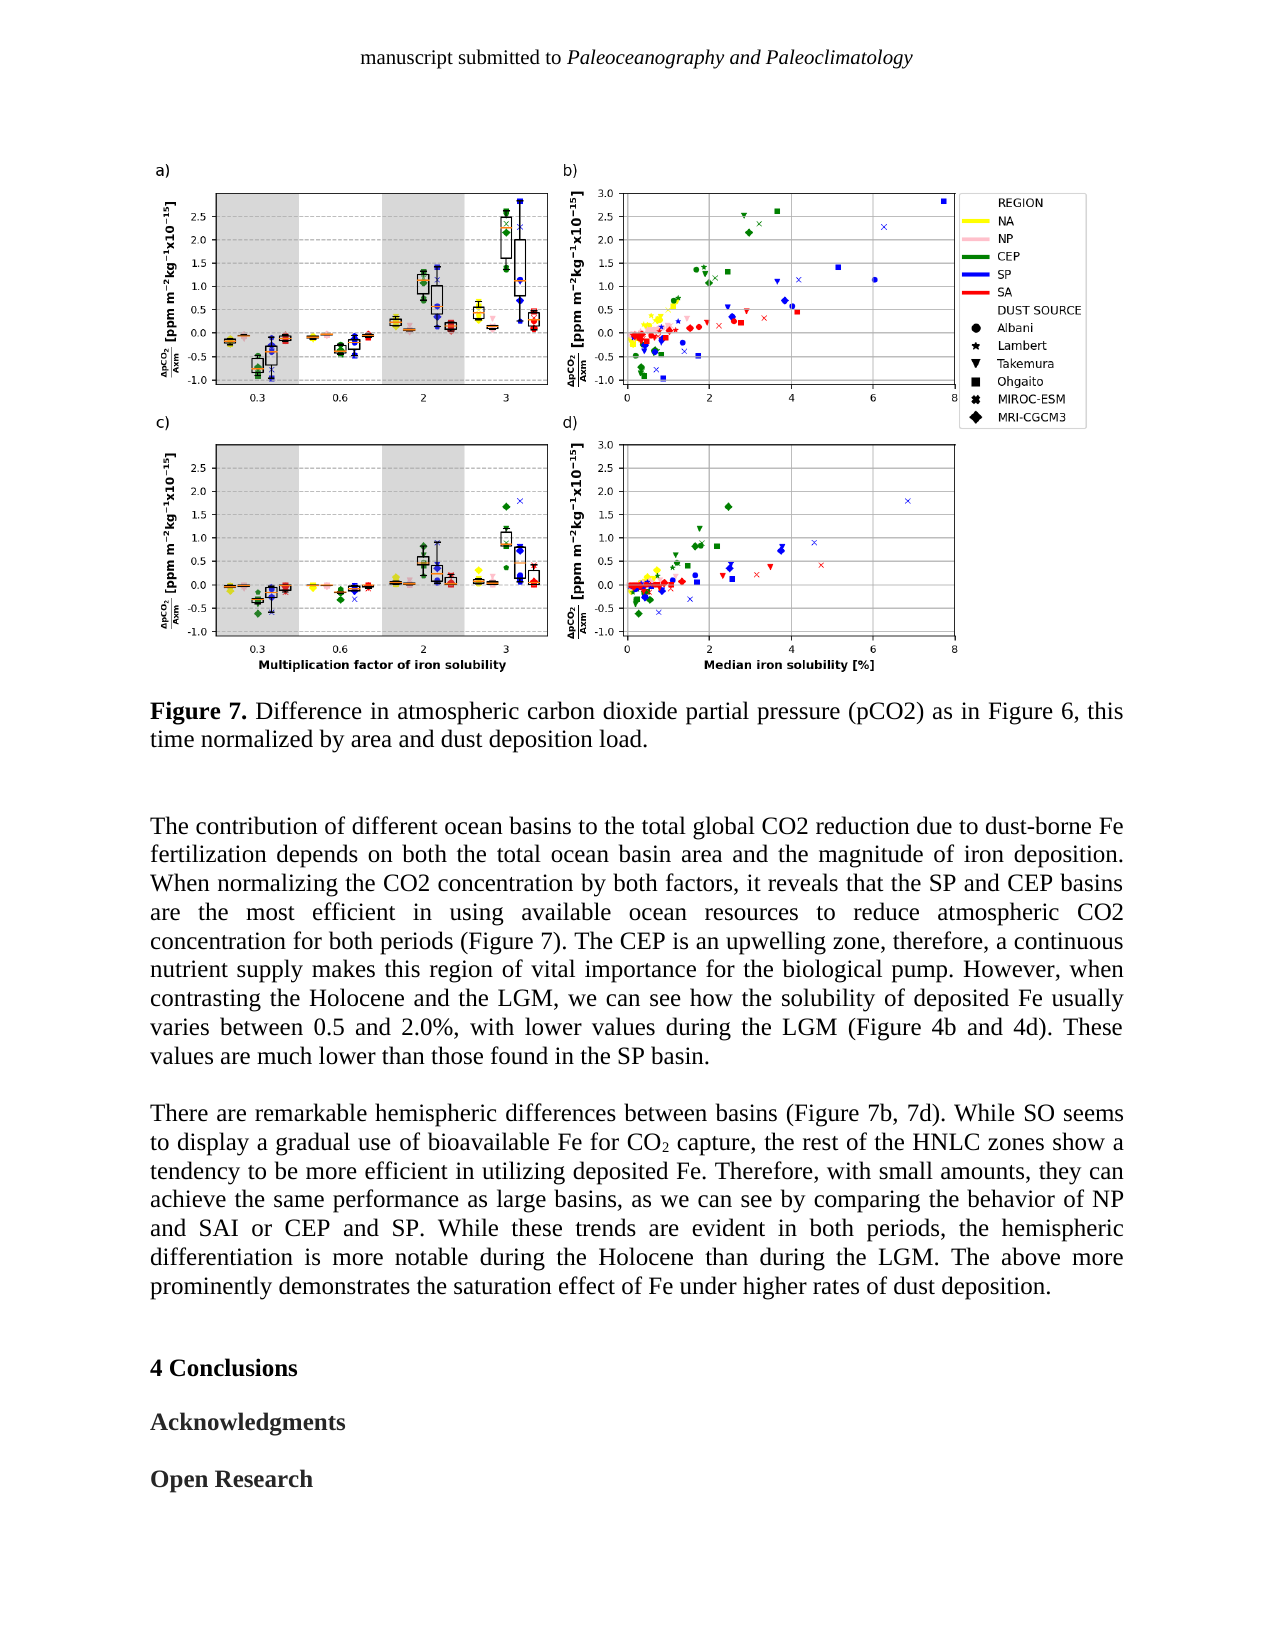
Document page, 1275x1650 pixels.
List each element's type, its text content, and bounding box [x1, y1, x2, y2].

picture [150, 150, 1091, 696]
text The contribution of different ocean basins to the total global CO2 reduction due to dust-borne Fe fertilization depends on both the total ocean basin area and the magnitude of iron deposition. When normalizing the CO2 concentration by both factors, it reveals that the SP and CEP basins are the most efficient in using available ocean resources to reduce atmospheric CO2 concentration for both periods (Figure 7). The CEP is an upwelling zone, therefore, a continuous nutrient supply makes this region of vital importance for the biological pump. However, when contrasting the Holocene and the LGM, we can see how the solubility of deposited Fe usually varies between 0.5 and 2.0%, with lower values during the LGM (Figure 4b and 4d). These values are much lower than those found in the SP basin. [150, 811, 1125, 1069]
text Figure 7. Difference in atmospheric carbon dioxide partial pressure (pCO2) as in Figure 6, this time normalized by area and dust deposition load. [150, 696, 1125, 753]
text Open Research [150, 1464, 1125, 1493]
text There are remarkable hemispheric differences between basins (Figure 7b, 7d). While SO seems to display a gradual use of bioavailable Fe for CO2 capture, the rest of the HNLC zones show a tendency to be more efficient in utilizing deposited Fe. Therefore, with small amounts, they can achieve the same performance as large basins, as we can see by comparing the behavior of NP and SAI or CEP and SP. While these trends are evident in both periods, the hemispheric differentiation is more notable during the Holocene than during the LGM. The above more prominently demonstrates the saturation effect of Fe under higher rates of dust deposition. [150, 1098, 1125, 1299]
text Acknowledgments [150, 1407, 1125, 1436]
text 4 Conclusions [150, 1353, 1125, 1382]
